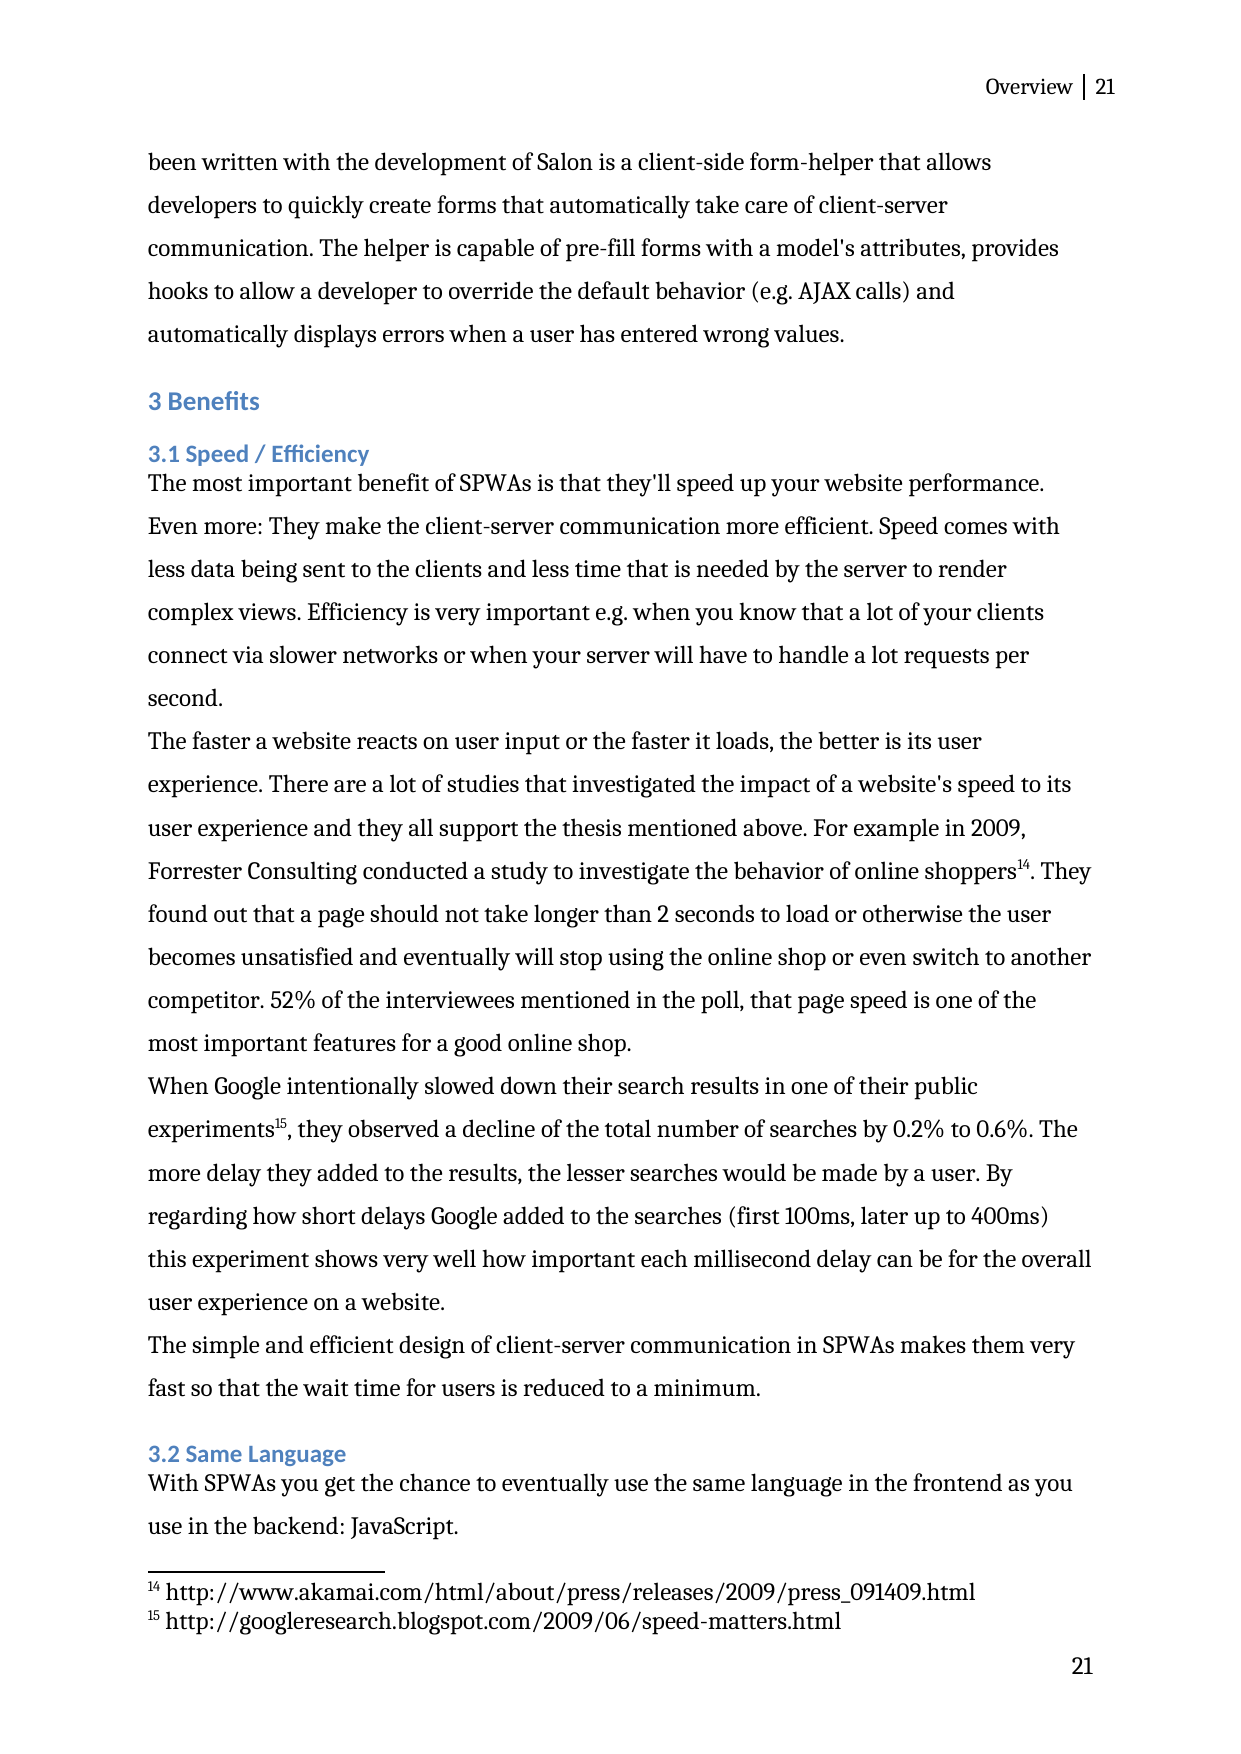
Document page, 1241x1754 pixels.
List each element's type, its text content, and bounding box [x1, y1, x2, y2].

subtitle 3.2 Same Language [148, 1438, 1093, 1468]
text The faster a website reacts on user input or the faster it loads, the better is its user experience. There are a lot of studies that investigated the impact of a website's speed to its user experience and they all support the thesis mentioned above. For example in 2009, Forrester Consulting conducted a study to investigate the behavior of online shoppers. They found out that a page should not take longer than 2 seconds to load or otherwise the user becomes unsatisfied and eventually will stop using the online shop or even switch to another competitor. 52% of the interviewees mentioned in the poll, that page speed is one of the most important features for a good online shop. [148, 727, 1093, 1058]
subtitle 3.1 Speed / Efficiency [148, 438, 1093, 468]
subtitle 3 Benefits [148, 384, 1093, 417]
text The most important benefit of SPWAs is that they'll speed up your website performance. Even more: They make the client-server communication more efficient. Speed comes with less data being sent to the clients and less time that is needed by the server to render complex views. Efficiency is very important e.g. when you know that a lot of your clients connect via slower networks or when your server will have to handle a lot requests per second. [148, 468, 1093, 713]
text With SPWAs you get the chance to eventually use the same language in the frontend as you use in the backend: JavaScript. [148, 1468, 1093, 1540]
text The simple and efficient design of client-server communication in SPWAs makes them very fast so that the wait time for users is reduced to a minimum. [148, 1331, 1093, 1403]
